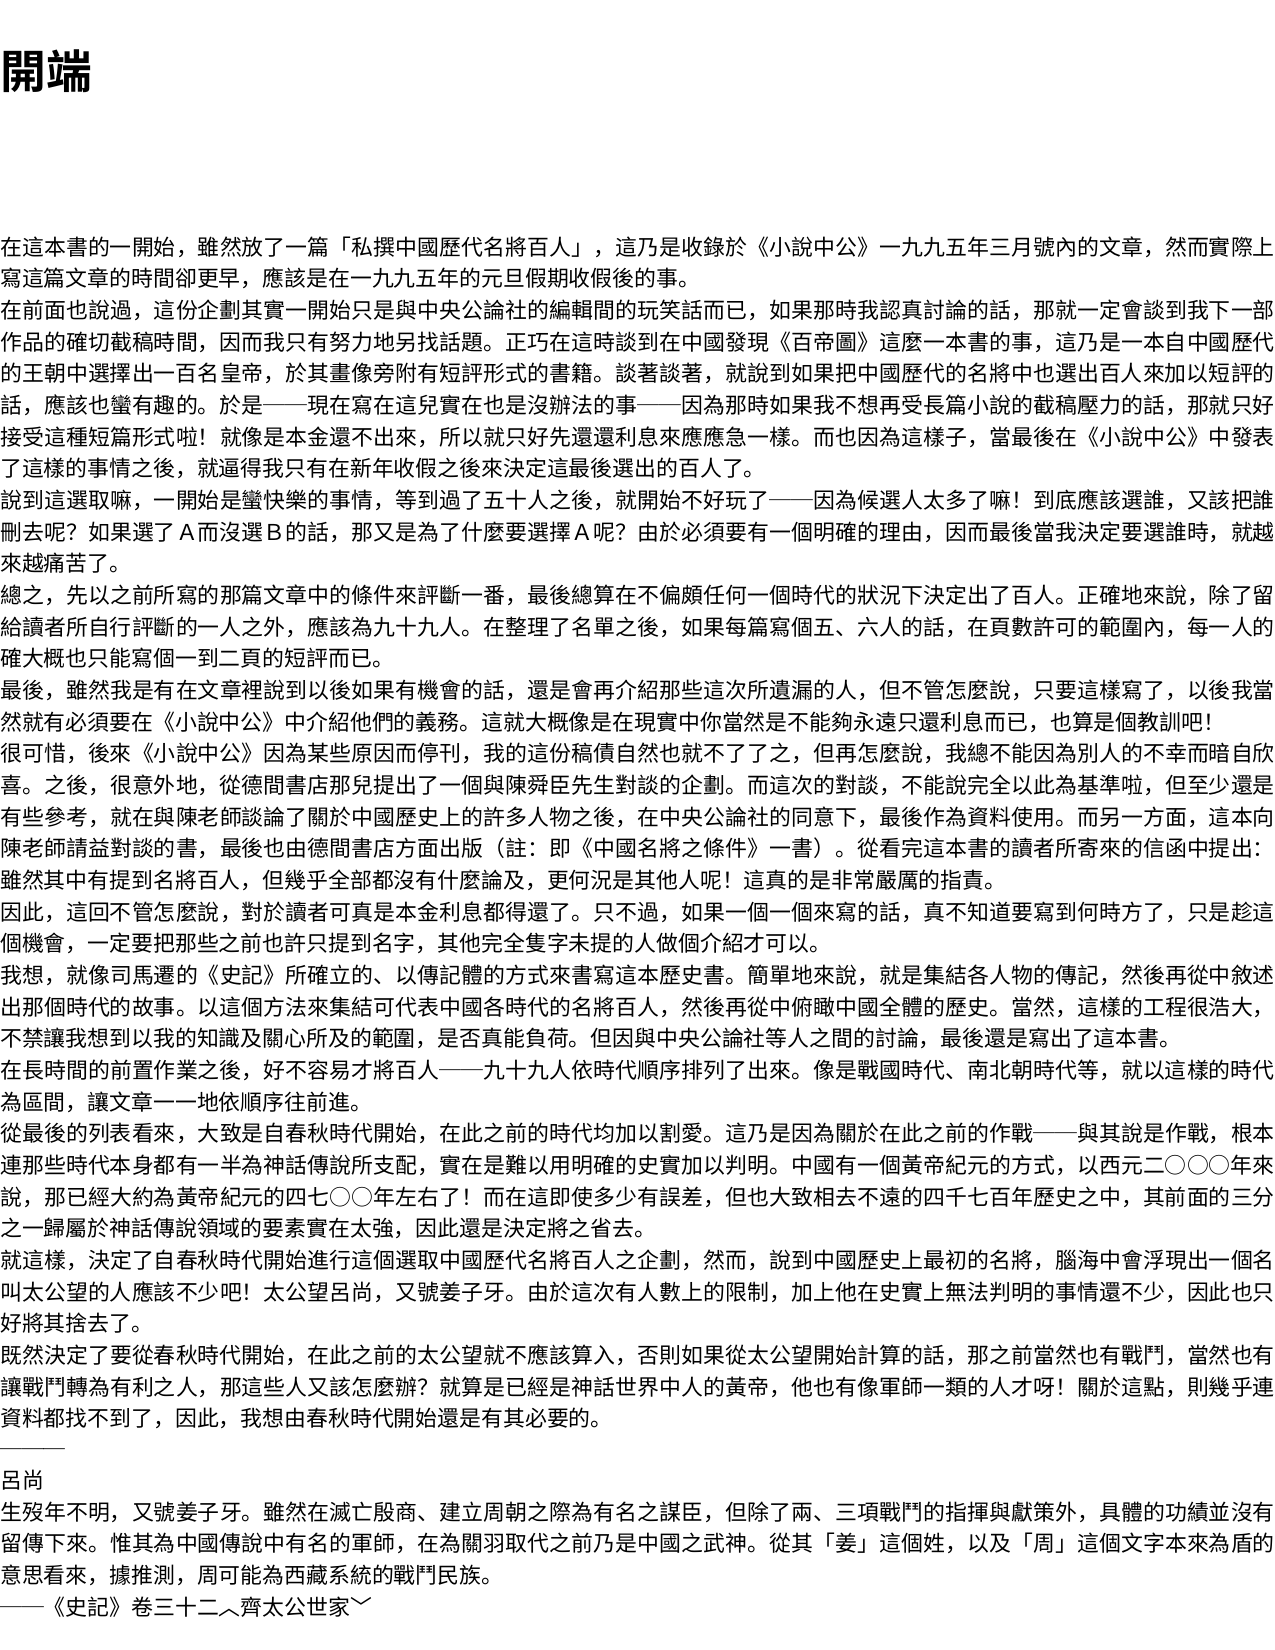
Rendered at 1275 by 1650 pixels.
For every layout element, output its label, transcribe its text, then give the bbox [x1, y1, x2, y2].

text 在長時間的前置作業之後，好不容易才將百人──九十九人依時代順序排列了出來。像是戰國時代、南北朝時代等，就以這樣的時代為區間，讓文章一一地依順序往前進。 [0, 1053, 1275, 1116]
text ─── [0, 1433, 1275, 1463]
text 既然決定了要從春秋時代開始，在此之前的太公望就不應該算入，否則如果從太公望開始計算的話，那之前當然也有戰鬥，當然也有讓戰鬥轉為有利之人，那這些人又該怎麼辦？就算是已經是神話世界中人的黃帝，他也有像軍師一類的人才呀！關於這點，則幾乎連資料都找不到了，因此，我想由春秋時代開始還是有其必要的。 [0, 1338, 1275, 1433]
text 因此，這回不管怎麼說，對於讀者可真是本金利息都得還了。只不過，如果一個一個來寫的話，真不知道要寫到何時方了，只是趁這個機會，一定要把那些之前也許只提到名字，其他完全隻字未提的人做個介紹才可以。 [0, 895, 1275, 958]
text 在這本書的一開始，雖然放了一篇「私撰中國歷代名將百人」，這乃是收錄於《小說中公》一九九五年三月號內的文章，然而實際上寫這篇文章的時間卻更早，應該是在一九九五年的元旦假期收假後的事。 [0, 230, 1275, 293]
text 很可惜，後來《小說中公》因為某些原因而停刊，我的這份稿債自然也就不了了之，但再怎麼說，我總不能因為別人的不幸而暗自欣喜。之後，很意外地，從德間書店那兒提出了一個與陳舜臣先生對談的企劃。而這次的對談，不能說完全以此為基準啦，但至少還是有些參考，就在與陳老師談論了關於中國歷史上的許多人物之後，在中央公論社的同意下，最後作為資料使用。而另一方面，這本向陳老師請益對談的書，最後也由德間書店方面出版（註：即《中國名將之條件》一書）。從看完這本書的讀者所寄來的信函中提出：雖然其中有提到名將百人，但幾乎全部都沒有什麼論及，更何況是其他人呢！這真的是非常嚴厲的指責。 [0, 736, 1275, 895]
text 我想，就像司馬遷的《史記》所確立的、以傳記體的方式來書寫這本歷史書。簡單地來說，就是集結各人物的傳記，然後再從中敘述出那個時代的故事。以這個方法來集結可代表中國各時代的名將百人，然後再從中俯瞰中國全體的歷史。當然，這樣的工程很浩大，不禁讓我想到以我的知識及關心所及的範圍，是否真能負荷。但因與中央公論社等人之間的討論，最後還是寫出了這本書。 [0, 958, 1275, 1053]
text 在前面也說過，這份企劃其實一開始只是與中央公論社的編輯間的玩笑話而已，如果那時我認真討論的話，那就一定會談到我下一部作品的確切截稿時間，因而我只有努力地另找話題。正巧在這時談到在中國發現《百帝圖》這麼一本書的事，這乃是一本自中國歷代的王朝中選擇出一百名皇帝，於其畫像旁附有短評形式的書籍。談著談著，就說到如果把中國歷代的名將中也選出百人來加以短評的話，應該也蠻有趣的。於是──現在寫在這兒實在也是沒辦法的事──因為那時如果我不想再受長篇小說的截稿壓力的話，那就只好接受這種短篇形式啦！就像是本金還不出來，所以就只好先還還利息來應應急一樣。而也因為這樣子，當最後在《小說中公》中發表了這樣的事情之後，就逼得我只有在新年收假之後來決定這最後選出的百人了。 [0, 293, 1275, 483]
text 呂尚 [0, 1463, 1275, 1495]
text 總之，先以之前所寫的那篇文章中的條件來評斷一番，最後總算在不偏頗任何一個時代的狀況下決定出了百人。正確地來說，除了留給讀者所自行評斷的一人之外，應該為九十九人。在整理了名單之後，如果每篇寫個五、六人的話，在頁數許可的範圍內，每一人的確大概也只能寫個一到二頁的短評而已。 [0, 578, 1275, 673]
text 說到這選取嘛，一開始是蠻快樂的事情，等到過了五十人之後，就開始不好玩了──因為候選人太多了嘛！到底應該選誰，又該把誰刪去呢？如果選了Ａ而沒選Ｂ的話，那又是為了什麼要選擇Ａ呢？由於必須要有一個明確的理由，因而最後當我決定要選誰時，就越來越痛苦了。 [0, 483, 1275, 578]
text 從最後的列表看來，大致是自春秋時代開始，在此之前的時代均加以割愛。這乃是因為關於在此之前的作戰──與其說是作戰，根本連那些時代本身都有一半為神話傳說所支配，實在是難以用明確的史實加以判明。中國有一個黃帝紀元的方式，以西元二○○○年來說，那已經大約為黃帝紀元的四七○○年左右了！而在這即使多少有誤差，但也大致相去不遠的四千七百年歷史之中，其前面的三分之一歸屬於神話傳說領域的要素實在太強，因此還是決定將之省去。 [0, 1116, 1275, 1243]
text 最後，雖然我是有在文章裡說到以後如果有機會的話，還是會再介紹那些這次所遺漏的人，但不管怎麼說，只要這樣寫了，以後我當然就有必須要在《小說中公》中介紹他們的義務。這就大概像是在現實中你當然是不能夠永遠只還利息而已，也算是個教訓吧！ [0, 673, 1275, 736]
text 就這樣，決定了自春秋時代開始進行這個選取中國歷代名將百人之企劃，然而，說到中國歷史上最初的名將，腦海中會浮現出一個名叫太公望的人應該不少吧！太公望呂尚，又號姜子牙。由於這次有人數上的限制，加上他在史實上無法判明的事情還不少，因此也只好將其捨去了。 [0, 1243, 1275, 1338]
text ──《史記》卷三十二︿齊太公世家﹀ [0, 1590, 1275, 1621]
subtitle 開端 [0, 35, 1275, 102]
text 生歿年不明，又號姜子牙。雖然在滅亡殷商、建立周朝之際為有名之謀臣，但除了兩、三項戰鬥的指揮與獻策外，具體的功績並沒有留傳下來。惟其為中國傳說中有名的軍師，在為關羽取代之前乃是中國之武神。從其「姜」這個姓，以及「周」這個文字本來為盾的意思看來，據推測，周可能為西藏系統的戰鬥民族。 [0, 1495, 1275, 1590]
